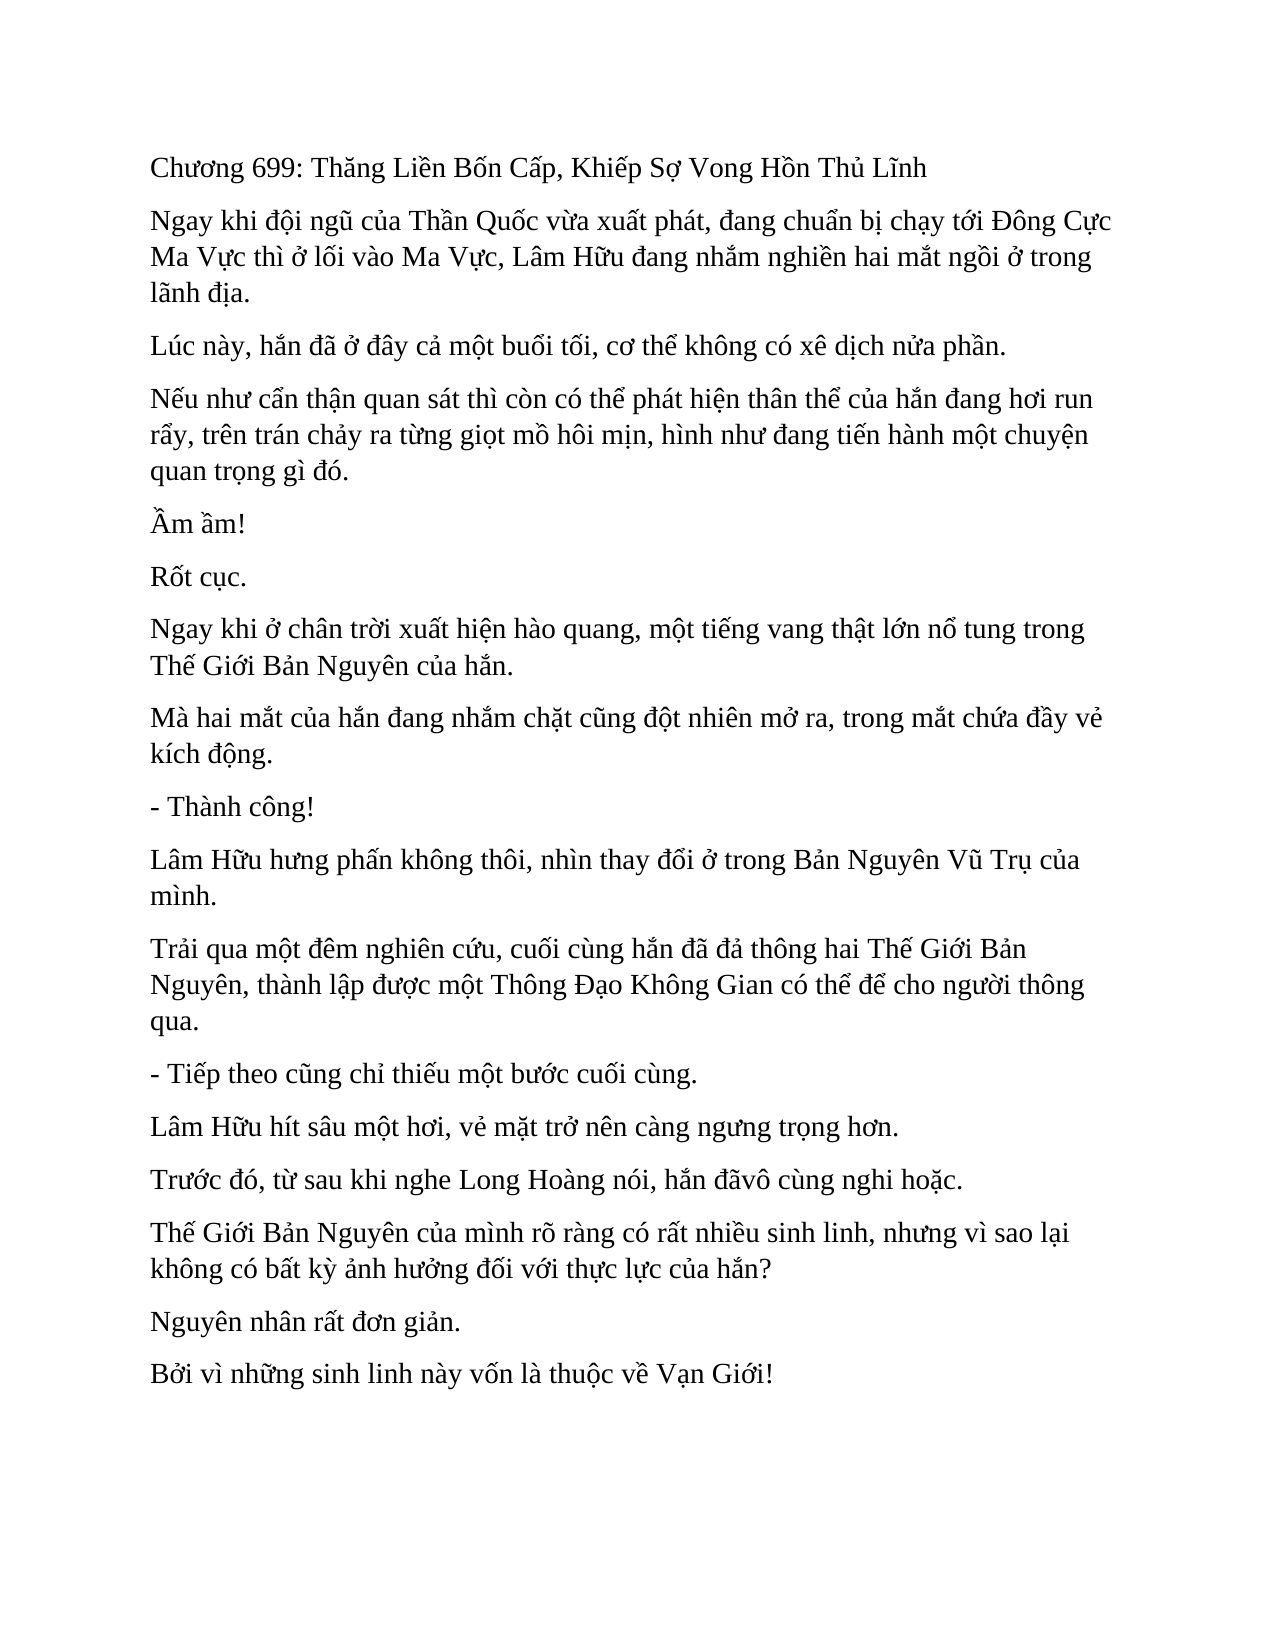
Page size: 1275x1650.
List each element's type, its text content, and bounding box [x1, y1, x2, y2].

text Thế Giới Bản Nguyên của mình rõ ràng có rất nhiều sinh linh, nhưng vì sao lại không có bất kỳ ảnh hưởng đối với thực lực của hắn? [150, 1215, 1125, 1284]
text Nếu như cẩn thận quan sát thì còn có thể phát hiện thân thể của hắn đang hơi run rẩy, trên trán chảy ra từng giọt mồ hôi mịn, hình như đang tiến hành một chuyện quan trọng gì đó. [150, 381, 1125, 487]
text Trước đó, từ sau khi nghe Long Hoàng nói, hắn đãvô cùng nghi hoặc. [150, 1162, 1125, 1195]
text Rốt cục. [150, 559, 1125, 592]
text Ầm ầm! [150, 506, 1125, 539]
text Lâm Hữu hưng phấn không thôi, nhìn thay đổi ở trong Bản Nguyên Vũ Trụ của mình. [150, 842, 1125, 912]
text Mà hai mắt của hắn đang nhắm chặt cũng đột nhiên mở ra, trong mắt chứa đầy vẻ kích động. [150, 700, 1125, 770]
text Ngay khi đội ngũ của Thần Quốc vừa xuất phát, đang chuẩn bị chạy tới Đông Cực Ma Vực thì ở lối vào Ma Vực, Lâm Hữu đang nhắm nghiền hai mắt ngồi ở trong lãnh địa. [150, 203, 1125, 309]
text Chương 699: Thăng Liền Bốn Cấp, Khiếp Sợ Vong Hồn Thủ Lĩnh [150, 150, 1125, 183]
text Lâm Hữu hít sâu một hơi, vẻ mặt trở nên càng ngưng trọng hơn. [150, 1109, 1125, 1143]
text Bởi vì những sinh linh này vốn là thuộc về Vạn Giới! [150, 1356, 1125, 1390]
text - Tiếp theo cũng chỉ thiếu một bước cuối cùng. [150, 1056, 1125, 1090]
text Lúc này, hắn đã ở đây cả một buổi tối, cơ thể không có xê dịch nửa phần. [150, 328, 1125, 361]
text - Thành công! [150, 789, 1125, 823]
text Nguyên nhân rất đơn giản. [150, 1304, 1125, 1337]
text Trải qua một đêm nghiên cứu, cuối cùng hắn đã đả thông hai Thế Giới Bản Nguyên, thành lập được một Thông Đạo Không Gian có thể để cho người thông qua. [150, 931, 1125, 1037]
text Ngay khi ở chân trời xuất hiện hào quang, một tiếng vang thật lớn nổ tung trong Thế Giới Bản Nguyên của hắn. [150, 611, 1125, 681]
